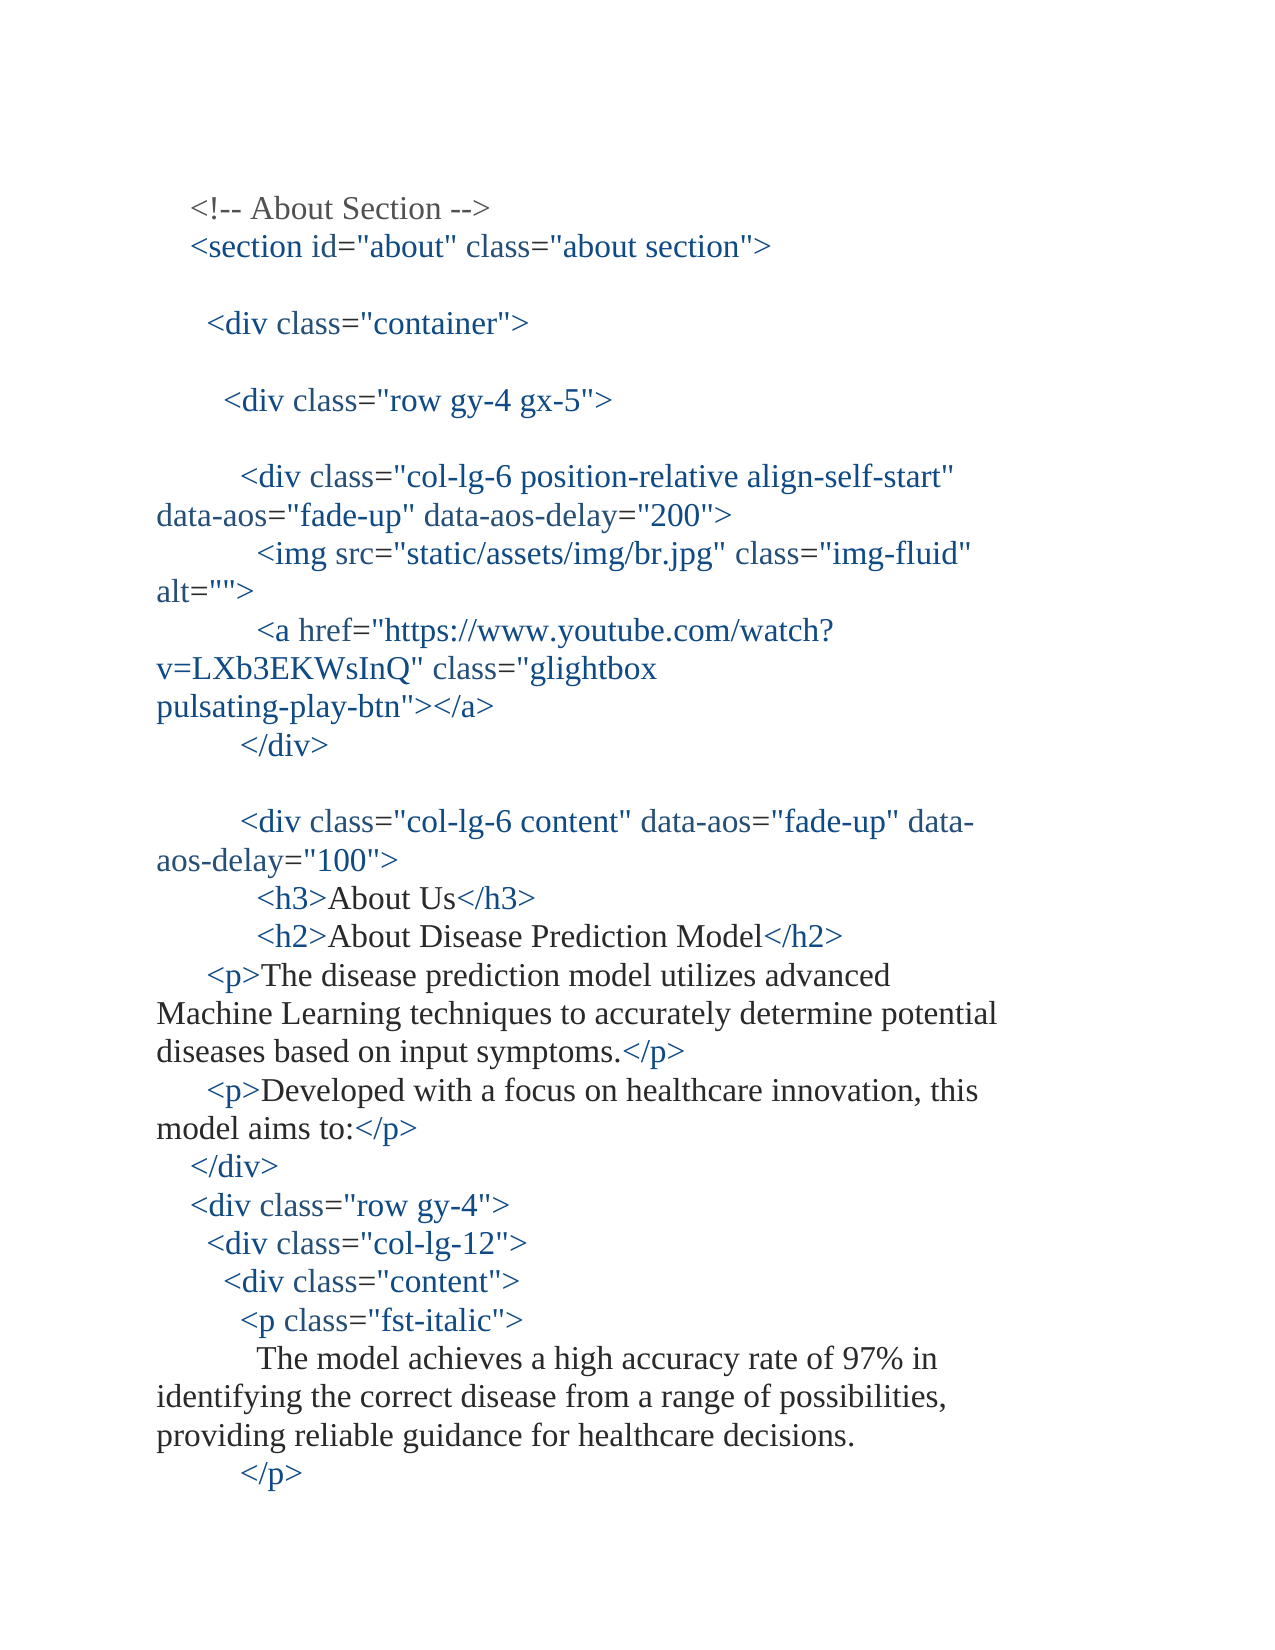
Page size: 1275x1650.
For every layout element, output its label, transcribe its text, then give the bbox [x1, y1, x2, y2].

text <a href="https://www.youtube.com/watch?v=LXb3EKWsInQ" class="glightbox pulsating-play-btn"></a> [156, 610, 1000, 725]
text <div class="container"> [156, 303, 1000, 342]
text </div> [156, 1147, 1000, 1185]
text <div class="col-lg-12"> [156, 1223, 1000, 1262]
text <img src="static/assets/img/br.jpg" class="img-fluid" alt=""> [156, 533, 1000, 610]
text </p> [156, 1453, 1000, 1492]
text <div class="col-lg-6 content" data-aos="fade-up" data-aos-delay="100"> [156, 802, 1000, 878]
text <p>The disease prediction model utilizes advanced Machine Learning techniques to accurately determine potential diseases based on input symptoms.</p> [156, 955, 1000, 1070]
text <p>Developed with a focus on healthcare innovation, this model aims to:</p> [156, 1070, 1000, 1147]
text <p class="fst-italic"> [156, 1300, 1000, 1338]
text <section id="about" class="about section"> [156, 227, 1000, 265]
text </div> [156, 725, 1000, 763]
text <div class="row gy-4 gx-5"> [156, 380, 1000, 418]
text <div class="row gy-4"> [156, 1185, 1000, 1223]
text <!-- About Section --> [156, 188, 1000, 227]
text <h3>About Us</h3> [156, 878, 1000, 917]
text <div class="col-lg-6 position-relative align-self-start" data-aos="fade-up" data-aos-delay="200"> [156, 457, 1000, 533]
text <h2>About Disease Prediction Model</h2> [156, 917, 1000, 955]
text <div class="content"> [156, 1262, 1000, 1300]
text The model achieves a high accuracy rate of 97% in identifying the correct disease from a range of possibilities, providing reliable guidance for healthcare decisions. [156, 1338, 1000, 1453]
